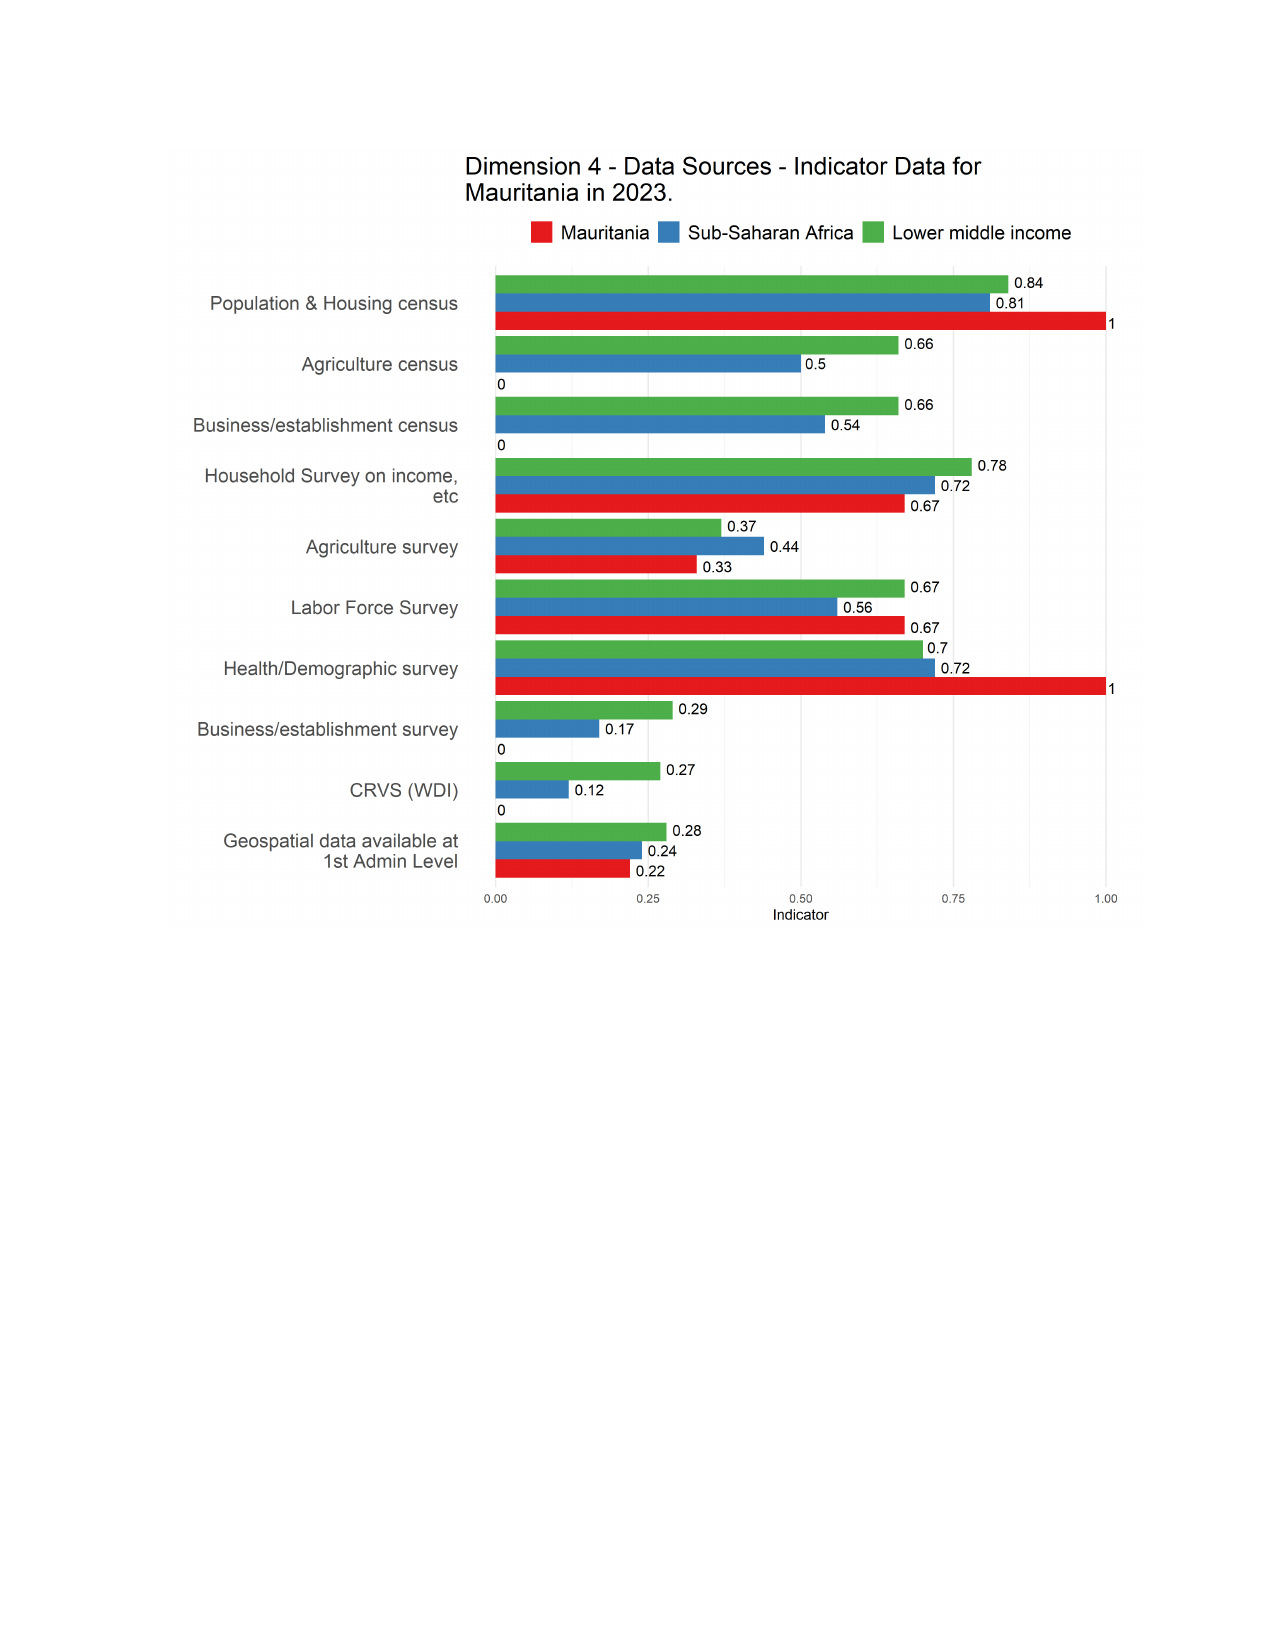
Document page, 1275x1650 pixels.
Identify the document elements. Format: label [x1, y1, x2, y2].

picture [168, 150, 1144, 930]
